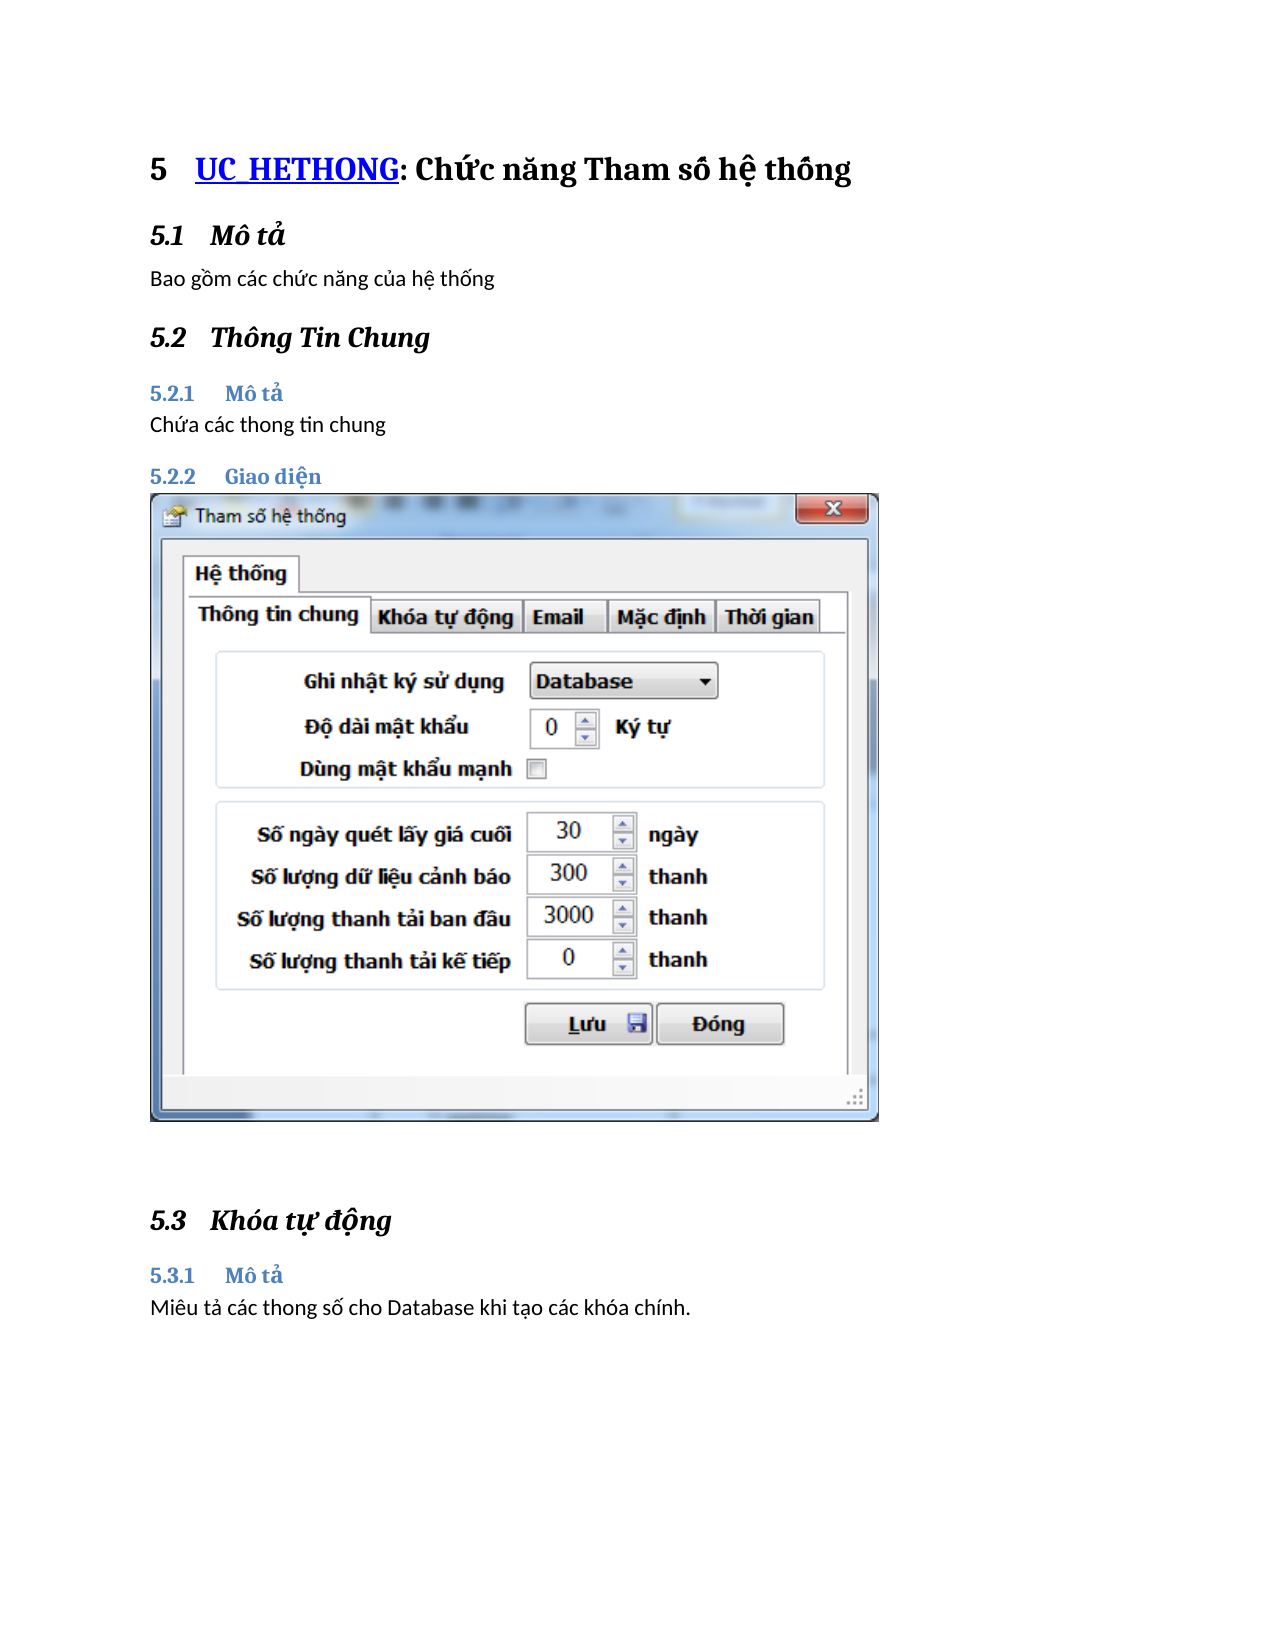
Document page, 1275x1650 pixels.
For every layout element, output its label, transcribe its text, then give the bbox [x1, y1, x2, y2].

subtitle Mô tả [150, 219, 1125, 253]
subtitle Khóa tự động [150, 1204, 1125, 1237]
picture [150, 493, 879, 1122]
text Miêu tả các thong số cho Database khi tạo các khóa chính. [150, 1293, 1125, 1322]
subtitle Mô tả [150, 380, 1125, 407]
subtitle Giao diện [150, 464, 1125, 490]
text Chứa các thong tin chung [150, 411, 1125, 439]
subtitle UC_HETHONG: Chức năng Tham số hệ thống [150, 150, 1125, 188]
subtitle Mô tả [150, 1263, 1125, 1290]
subtitle Thông Tin Chung [150, 321, 1125, 354]
text Bao gồm các chức năng của hệ thống [150, 264, 1125, 292]
